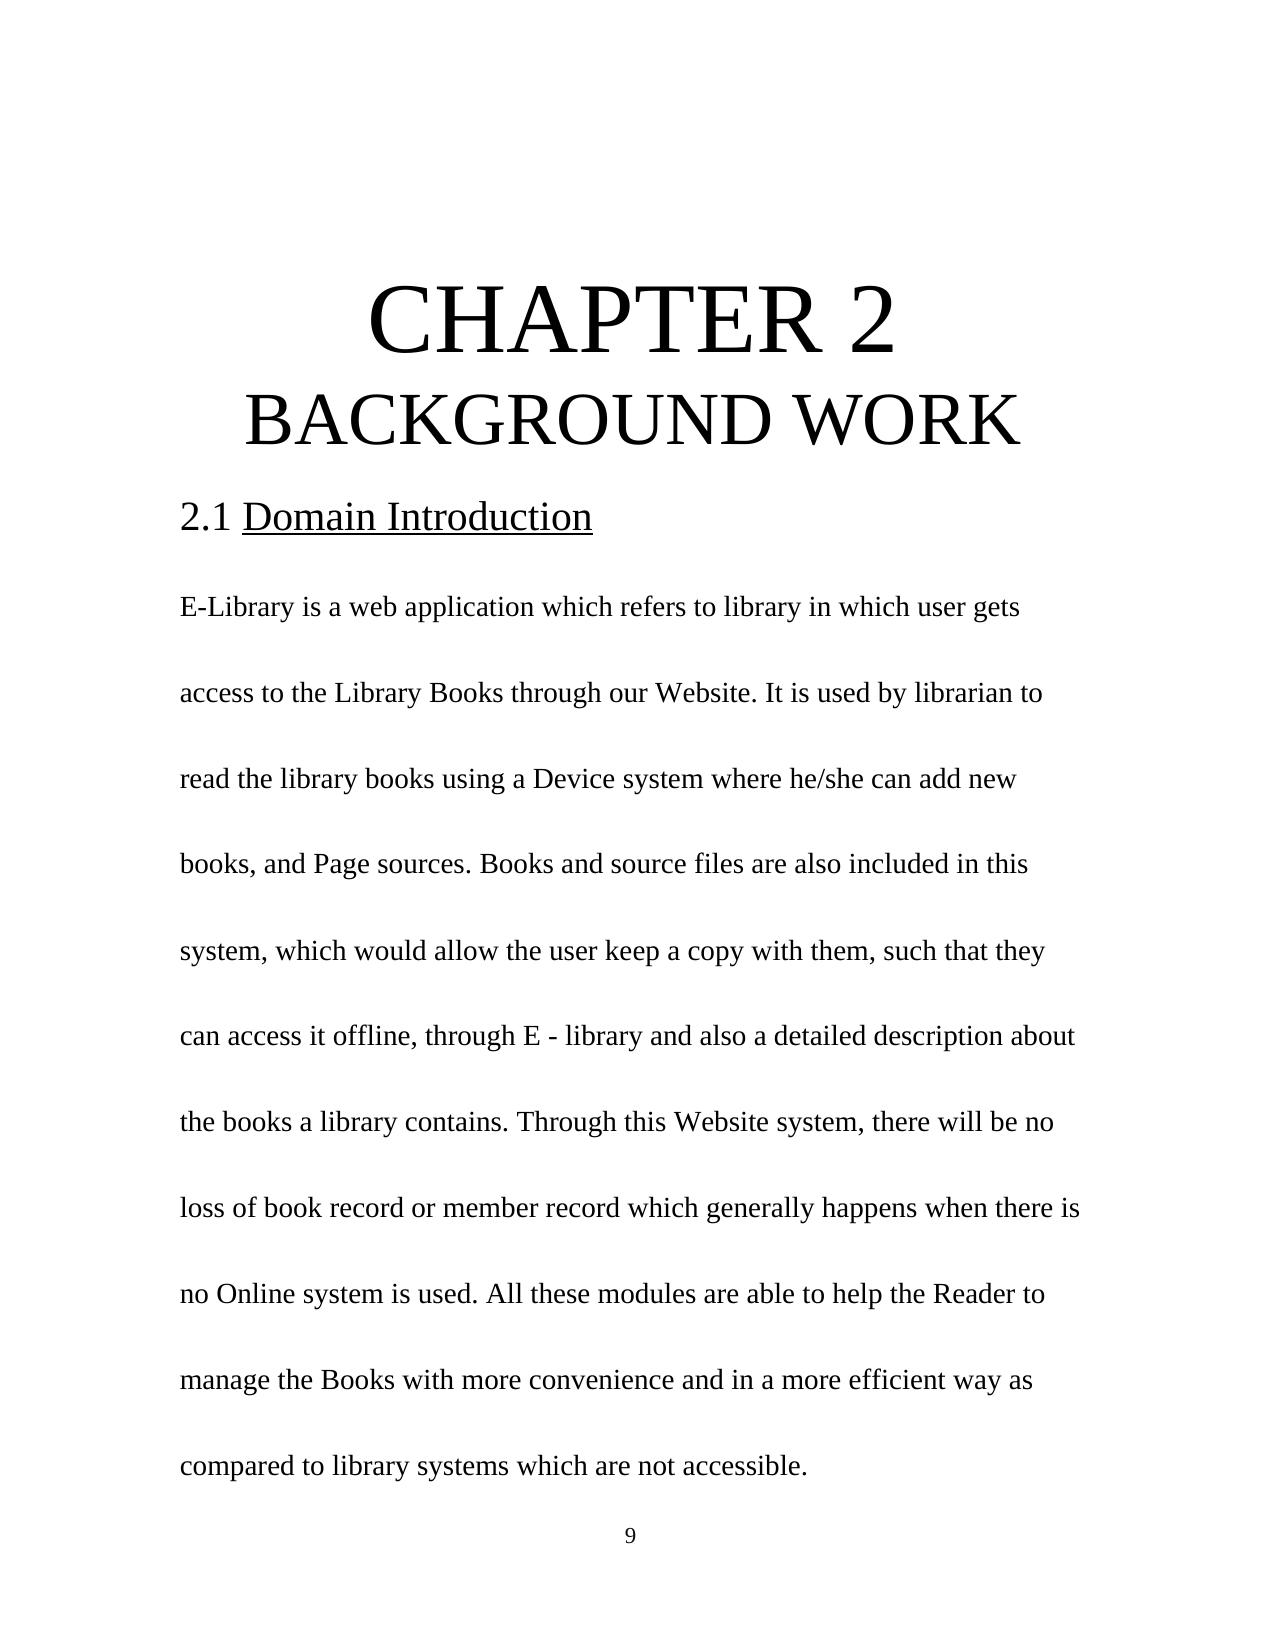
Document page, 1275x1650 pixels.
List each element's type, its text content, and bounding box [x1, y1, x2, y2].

text 2.1 Domain Introduction [179, 461, 1086, 547]
text CHAPTER 2 [179, 261, 1086, 376]
text BACKGROUND WORK [179, 376, 1086, 461]
text E-Library is a web application which refers to library in which user gets access to the Library Books through our Website. It is used by librarian to read the library books using a Device system where he/she can add new books, and Page sources. Books and source files are also included in this system, which would allow the user keep a copy with them, such that they can access it offline, through E - library and also a detailed description about the books a library contains. Through this Website system, there will be no loss of book record or member record which generally happens when there is no Online system is used. All these modules are able to help the Reader to manage the Books with more convenience and in a more efficient way as compared to library systems which are not accessible. [179, 547, 1086, 1493]
